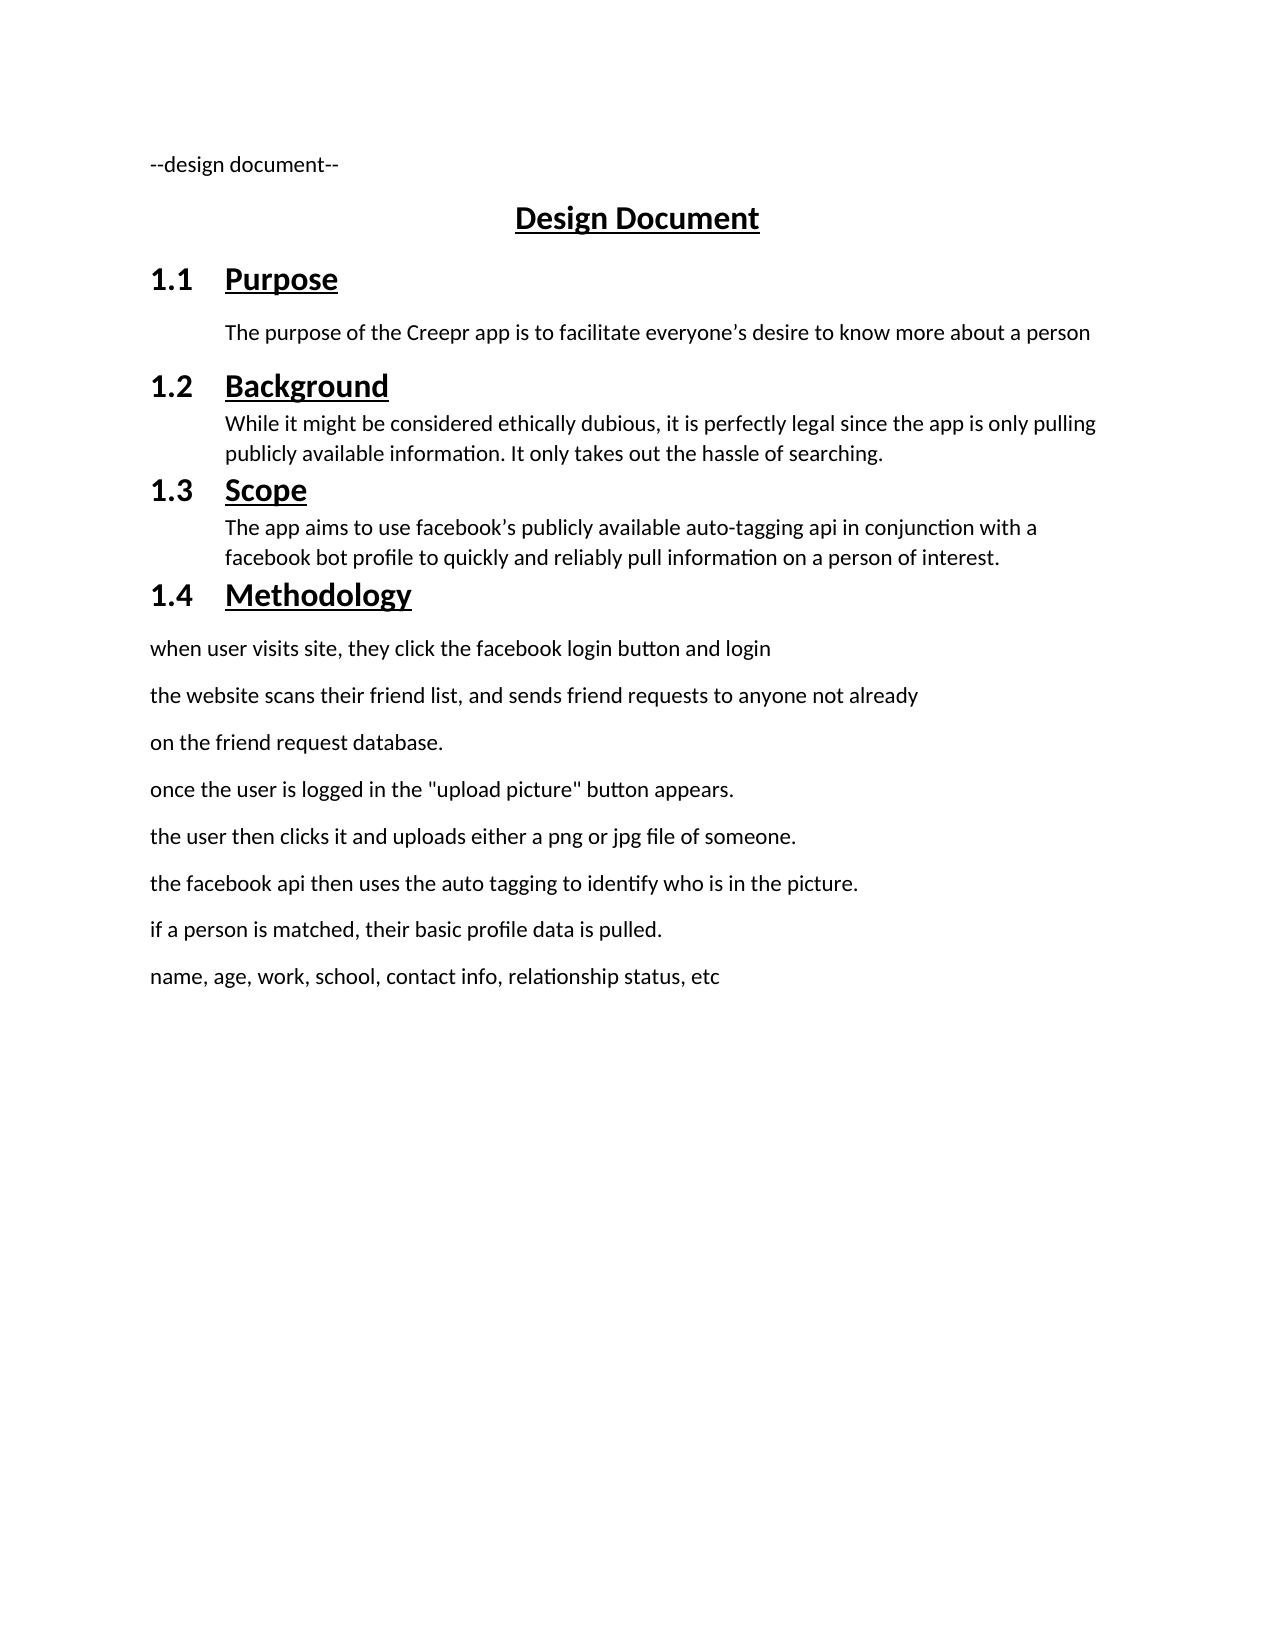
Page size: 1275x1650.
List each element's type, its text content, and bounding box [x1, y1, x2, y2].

text --design document-- [150, 150, 1125, 178]
list Methodology [150, 574, 1125, 614]
text the facebook api then uses the auto tagging to identify who is in the picture. [150, 869, 1125, 897]
text The purpose of the Creepr app is to facilitate everyone’s desire to know more about a person [150, 318, 1125, 346]
text name, age, work, school, contact info, relationship status, etc [150, 962, 1125, 991]
list Purpose [150, 257, 1125, 298]
text on the friend request database. [150, 728, 1125, 756]
list The app aims to use facebook’s publicly available auto-tagging api in conjunction with a facebook bot profile to quickly and reliably pull information on a person of interest. [225, 513, 1125, 572]
text once the user is logged in the "upload picture" button appears. [150, 775, 1125, 803]
text the website scans their friend list, and sends friend requests to anyone not already [150, 681, 1125, 709]
list Background [150, 365, 1125, 406]
list Scope [150, 469, 1125, 510]
list While it might be considered ethically dubious, it is perfectly legal since the app is only pulling publicly available information. It only takes out the hassle of searching. [225, 409, 1125, 467]
text if a person is matched, their basic profile data is pulled. [150, 916, 1125, 944]
text Design Document [150, 197, 1125, 238]
text the user then clicks it and uploads either a png or jpg file of someone. [150, 822, 1125, 850]
text when user visits site, they click the facebook login button and login [150, 634, 1125, 662]
